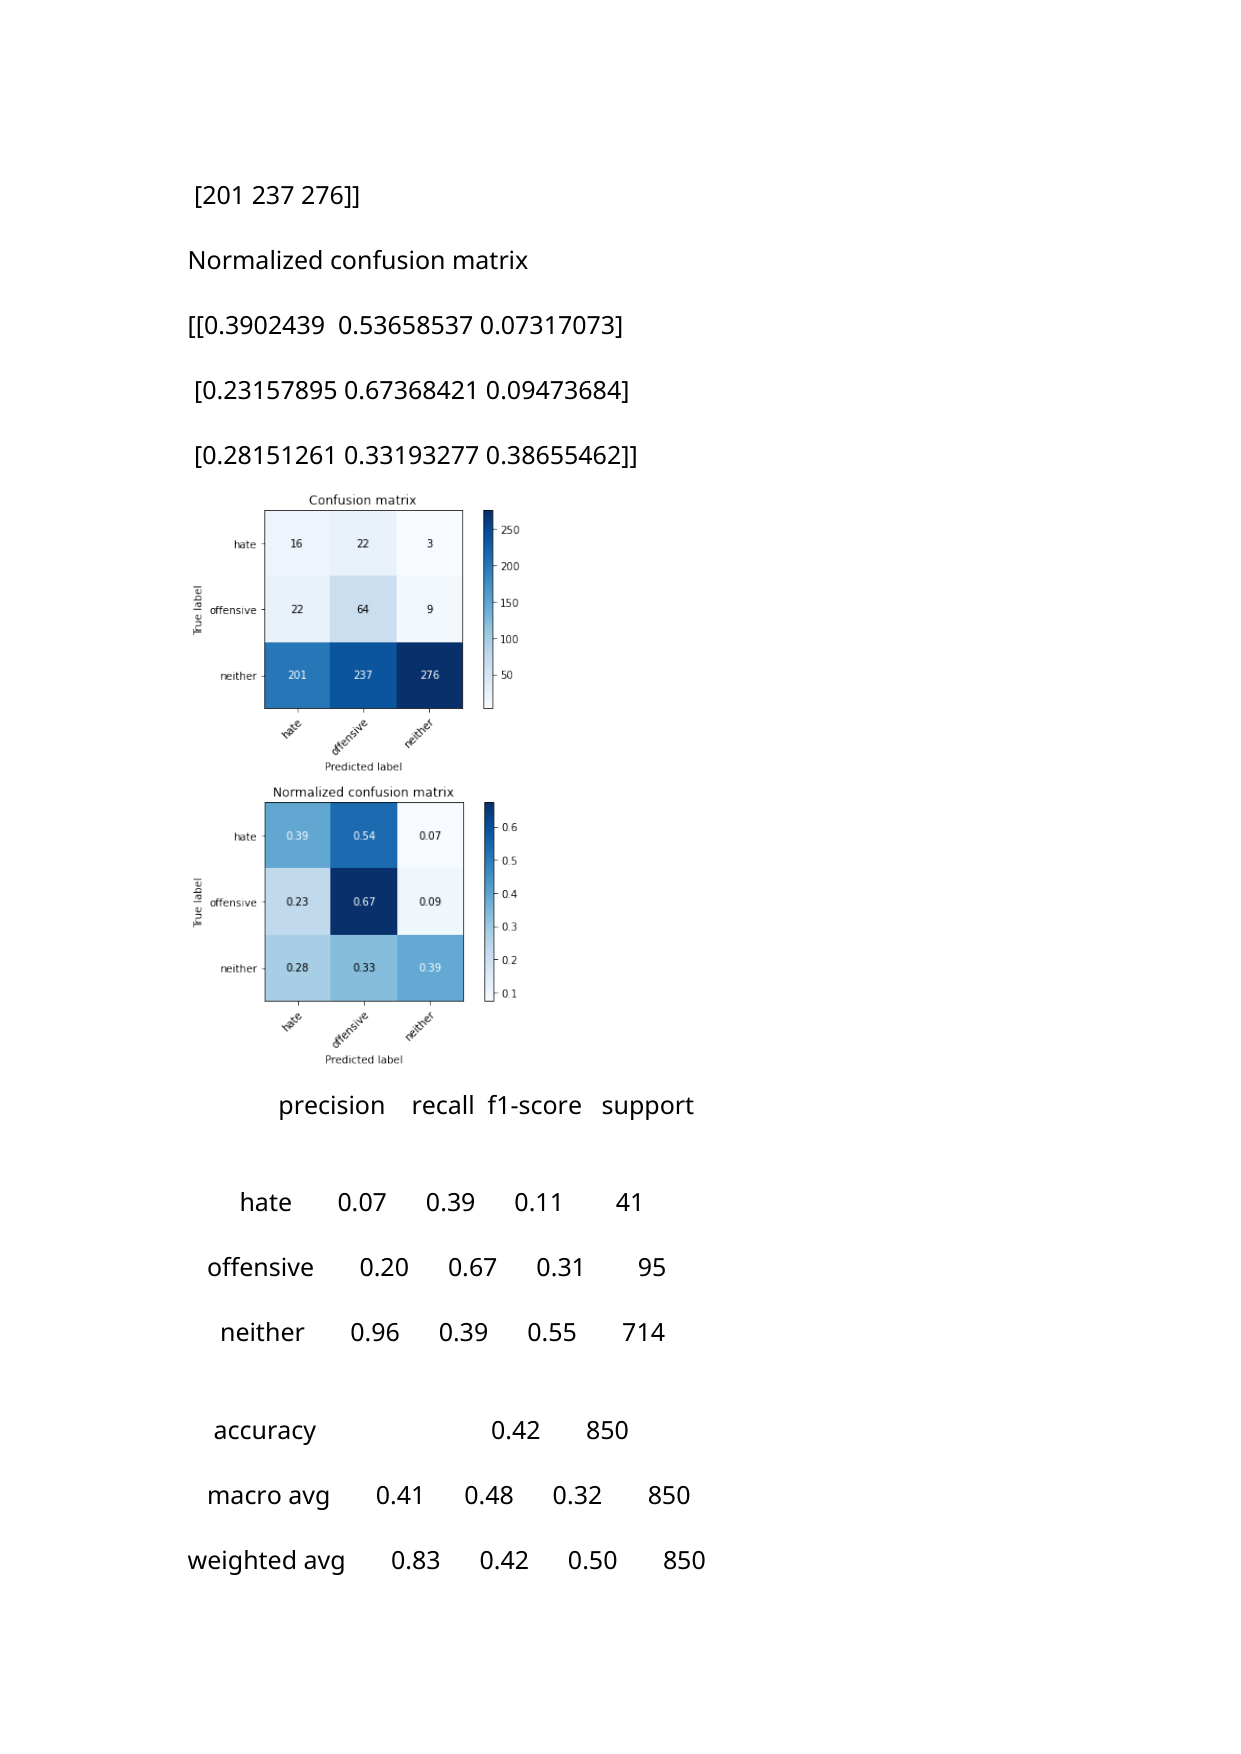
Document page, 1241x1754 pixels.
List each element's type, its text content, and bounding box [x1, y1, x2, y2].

text precision recall f1-score support [187, 1072, 1053, 1137]
text [0.28151261 0.33193277 0.38655462]] [187, 422, 1053, 487]
text [201 237 276]] [187, 162, 1053, 227]
text [0.23157895 0.67368421 0.09473684] [187, 357, 1053, 422]
text macro avg 0.41 0.48 0.32 850 [187, 1462, 1053, 1527]
text neither 0.96 0.39 0.55 714 [187, 1299, 1053, 1364]
text accuracy 0.42 850 [187, 1397, 1053, 1462]
text Normalized confusion matrix [187, 227, 1053, 292]
text weighted avg 0.83 0.42 0.50 850 [187, 1527, 1053, 1592]
text hate 0.07 0.39 0.11 41 [187, 1169, 1053, 1234]
text [[0.3902439 0.53658537 0.07317073] [187, 292, 1053, 357]
picture [187, 780, 525, 1072]
text offensive 0.20 0.67 0.31 95 [187, 1234, 1053, 1299]
picture [187, 487, 527, 779]
